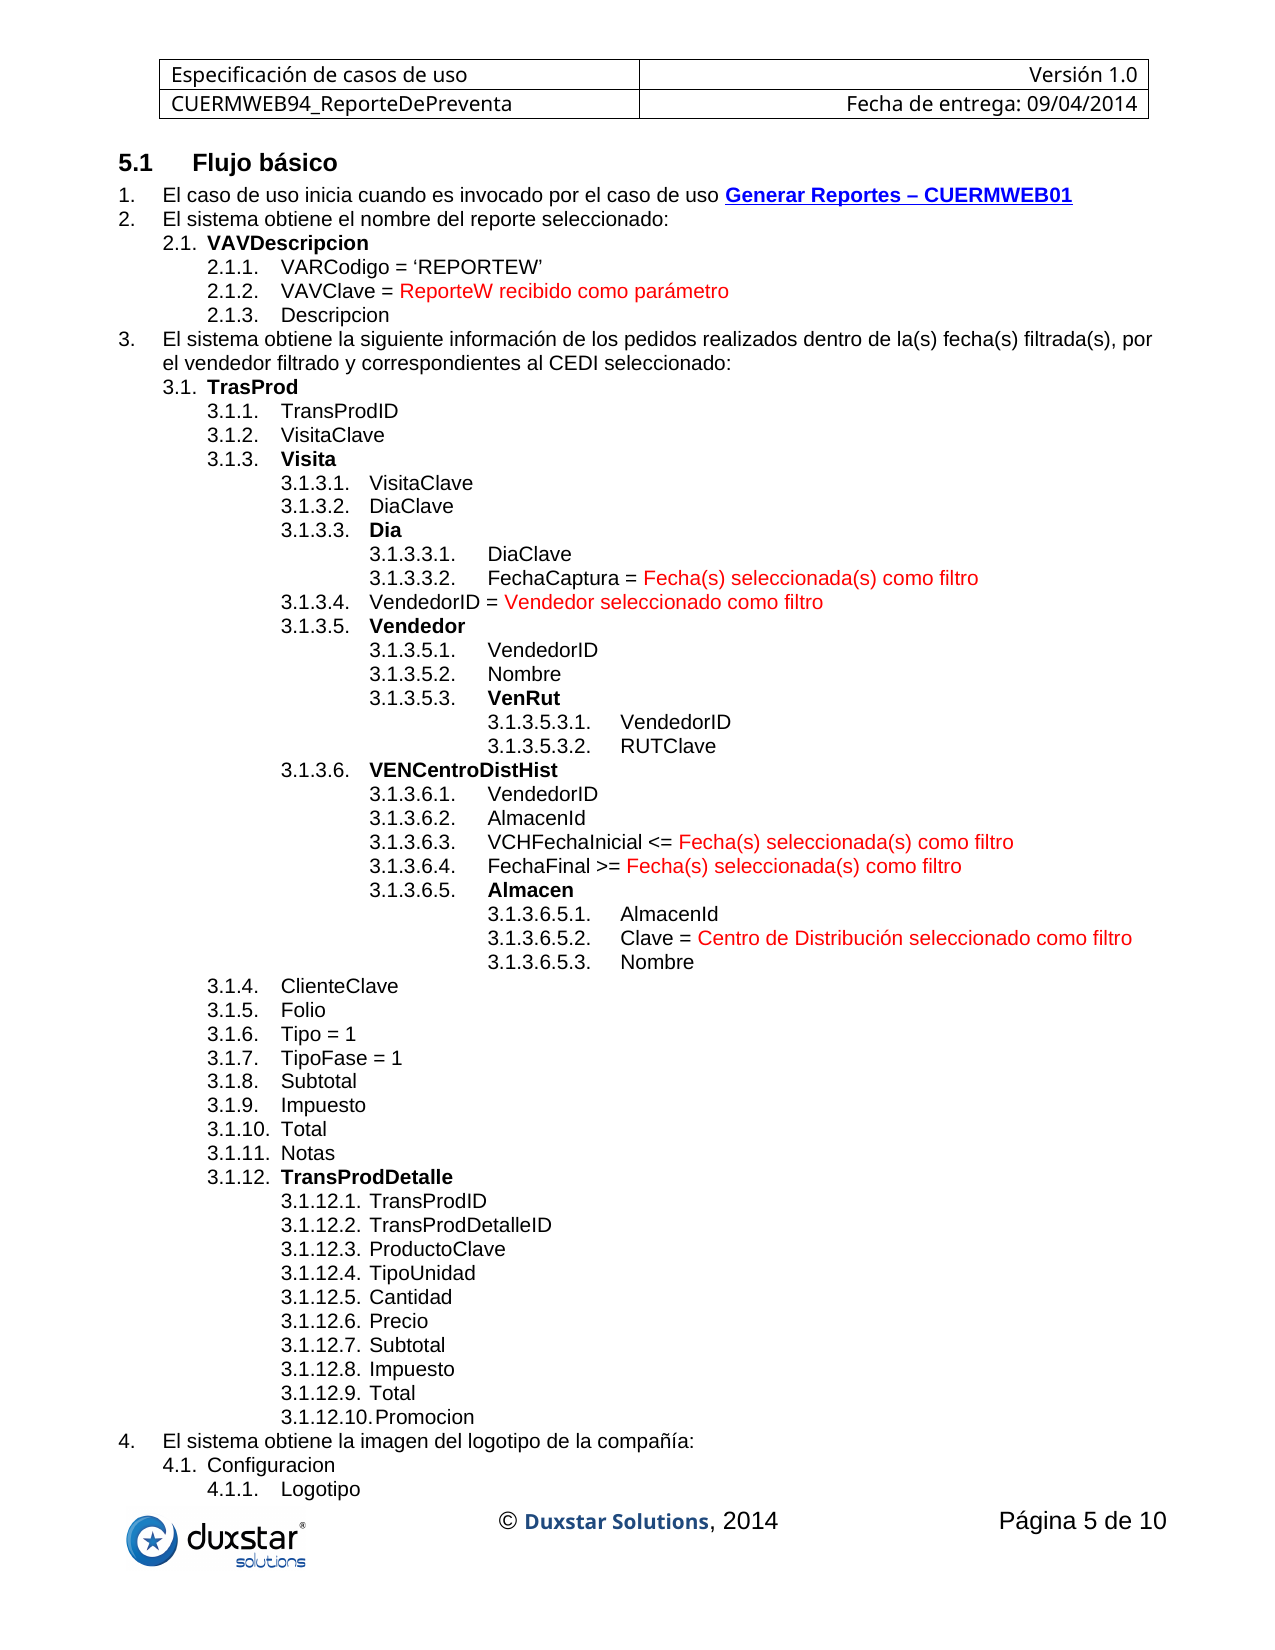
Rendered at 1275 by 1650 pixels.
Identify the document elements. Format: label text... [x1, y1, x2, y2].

list Subtotal [281, 1333, 1157, 1357]
list VAVDescripcion [162, 231, 1157, 255]
list Logotipo [207, 1477, 1157, 1501]
list FechaFinal >= Fecha(s) seleccionada(s) como filtro [369, 854, 1157, 878]
list Almacen [369, 878, 1157, 902]
list Precio [281, 1309, 1157, 1333]
list TransProdDetalleID [281, 1213, 1157, 1237]
list DiaClave [281, 494, 1157, 518]
list Dia [281, 518, 1157, 542]
list Notas [207, 1141, 1157, 1165]
picture [126, 1506, 306, 1571]
list Nombre [369, 662, 1157, 686]
list VARCodigo = ‘REPORTEW’ [207, 255, 1157, 279]
list AlmacenId [369, 806, 1157, 830]
list TransProdID [281, 1189, 1157, 1213]
list VendedorID [369, 638, 1157, 662]
list AlmacenId [487, 902, 1157, 926]
list Visita [207, 446, 1157, 470]
list Total [207, 1117, 1157, 1141]
list VAVClave = ReporteW recibido como parámetro [207, 279, 1157, 303]
list ClienteClave [207, 973, 1157, 997]
list Vendedor [281, 614, 1157, 638]
list El caso de uso inicia cuando es invocado por el caso de uso Generar Reportes – CUERMWEB01 [118, 183, 1157, 207]
subtitle Flujo básico [118, 148, 1157, 177]
list VCHFechaInicial <= Fecha(s) seleccionada(s) como filtro [369, 830, 1157, 854]
list Impuesto [207, 1093, 1157, 1117]
list TransProdID [207, 398, 1157, 422]
list El sistema obtiene el nombre del reporte seleccionado: [118, 207, 1157, 231]
list TrasProd [162, 374, 1157, 398]
list FechaCaptura = Fecha(s) seleccionada(s) como filtro [369, 566, 1157, 590]
list VisitaClave [281, 470, 1157, 494]
list DiaClave [369, 542, 1157, 566]
list Cantidad [281, 1285, 1157, 1309]
list RUTClave [487, 734, 1157, 758]
list TipoFase = 1 [207, 1045, 1157, 1069]
list Total [281, 1381, 1157, 1405]
list Folio [207, 997, 1157, 1021]
list Descripcion [207, 303, 1157, 327]
list Clave = Centro de Distribución seleccionado como filtro [487, 926, 1157, 949]
list Promocion [281, 1405, 1157, 1429]
list VendedorID [487, 710, 1157, 734]
list TipoUnidad [281, 1261, 1157, 1285]
list ProductoClave [281, 1237, 1157, 1261]
list El sistema obtiene la imagen del logotipo de la compañía: [118, 1429, 1157, 1453]
list VendedorID [369, 782, 1157, 806]
list Impuesto [281, 1357, 1157, 1381]
list VendedorID = Vendedor seleccionado como filtro [281, 590, 1157, 614]
list Subtotal [207, 1069, 1157, 1093]
list El sistema obtiene la siguiente información de los pedidos realizados dentro de la(s) fecha(s) filtrada(s), por el vendedor filtrado y correspondientes al CEDI seleccionado: [118, 327, 1157, 374]
list Nombre [487, 949, 1157, 973]
list VisitaClave [207, 422, 1157, 446]
list TransProdDetalle [207, 1165, 1157, 1189]
list Tipo = 1 [207, 1021, 1157, 1045]
list VENCentroDistHist [281, 758, 1157, 782]
list Configuracion [162, 1453, 1157, 1477]
list VenRut [369, 686, 1157, 710]
